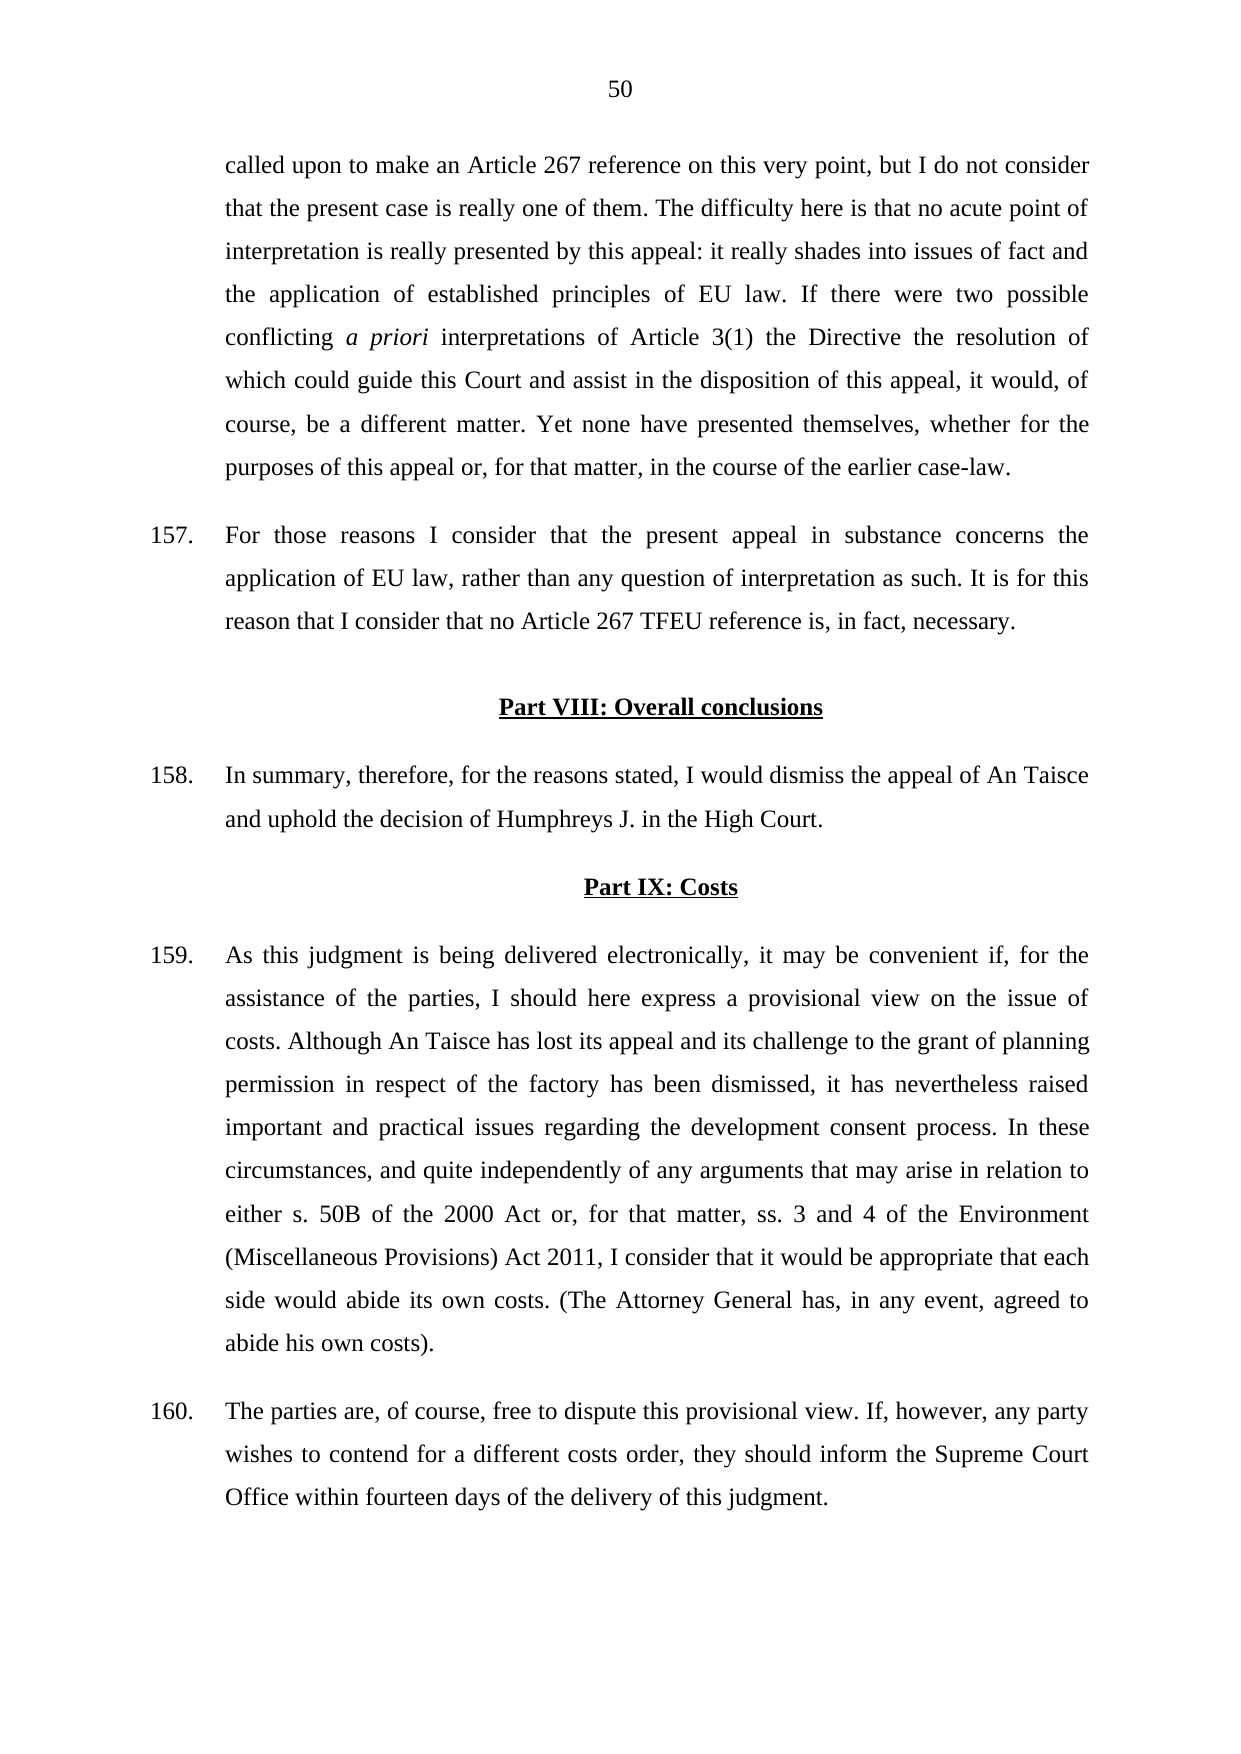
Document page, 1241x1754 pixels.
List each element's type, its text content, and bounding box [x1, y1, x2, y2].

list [150, 150, 1090, 481]
text Part VIII: Overall conclusions [231, 692, 1090, 721]
list For those reasons I consider that the present appeal in substance concerns the application of EU law, rather than any question of interpretation as such. It is for this reason that I consider that no Article 267 TFEU reference is, in fact, necessary. [150, 520, 1090, 635]
text Part IX: Costs [231, 872, 1090, 901]
list In summary, therefore, for the reasons stated, I would dismiss the appeal of An Taisce and uphold the decision of Humphreys J. in the High Court. [150, 761, 1090, 832]
list The parties are, of course, free to dispute this provisional view. If, however, any party wishes to contend for a different costs order, they should inform the Supreme Court Office within fourteen days of the delivery of this judgment. [150, 1396, 1090, 1511]
list As this judgment is being delivered electronically, it may be convenient if, for the assistance of the parties, I should here express a provisional view on the issue of costs. Although An Taisce has lost its appeal and its challenge to the grant of planning permission in respect of the factory has been dismissed, it has nevertheless raised important and practical issues regarding the development consent process. In these circumstances, and quite independently of any arguments that may arise in relation to either s. 50B of the 2000 Act or, for that matter, ss. 3 and 4 of the Environment (Miscellaneous Provisions) Act 2011, I consider that it would be appropriate that each side would abide its own costs. (The Attorney General has, in any event, agreed to abide his own costs). [150, 940, 1090, 1357]
